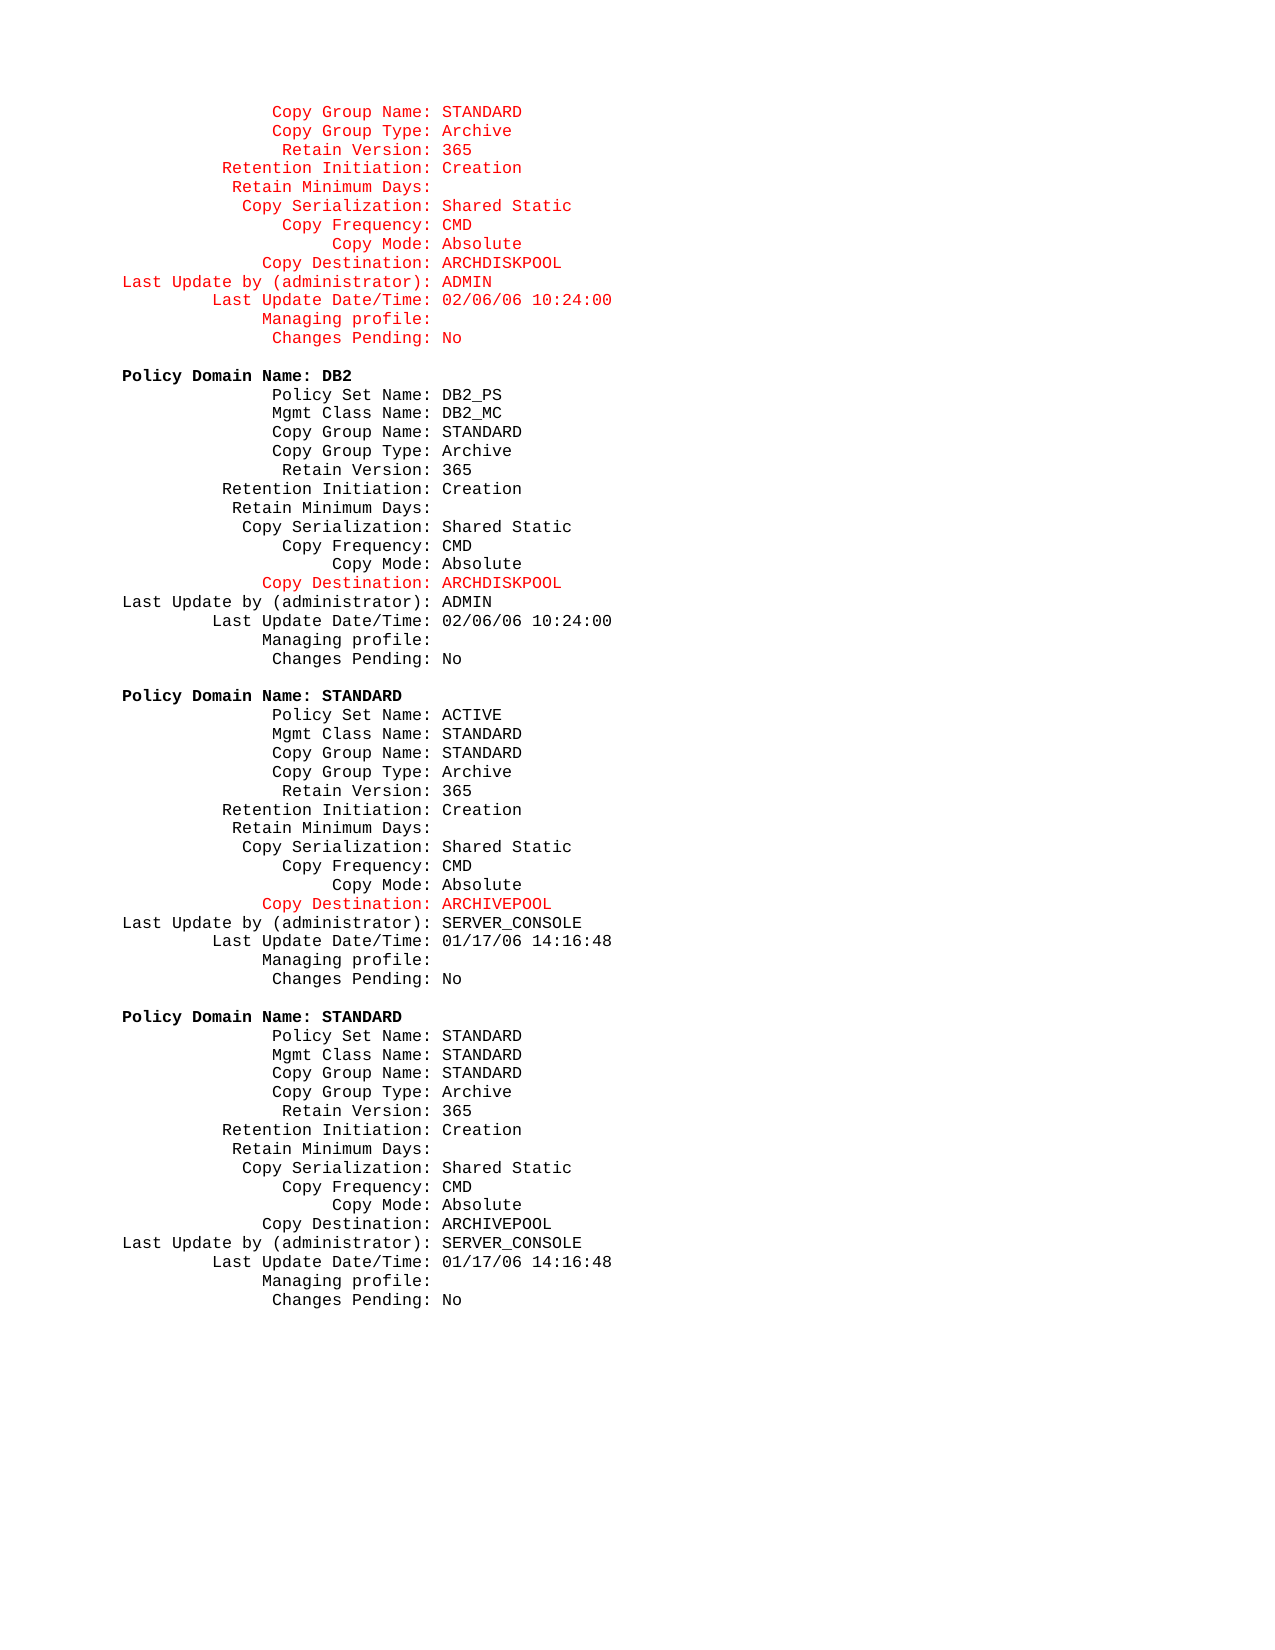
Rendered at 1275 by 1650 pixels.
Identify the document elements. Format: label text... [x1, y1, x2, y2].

text Policy Domain Name: STANDARD [122, 688, 1196, 707]
text Retention Initiation: Creation [122, 801, 1196, 820]
text Policy Set Name: DB2_PS [122, 386, 1196, 405]
text Copy Frequency: CMD [122, 537, 1196, 556]
text Policy Domain Name: STANDARD [122, 1008, 1196, 1027]
text Copy Serialization: Shared Static [122, 1159, 1196, 1178]
text Mgmt Class Name: STANDARD [122, 1046, 1196, 1065]
text Mgmt Class Name: DB2_MC [122, 405, 1196, 424]
text Copy Destination: ARCHDISKPOOL [122, 254, 1196, 273]
text Copy Group Type: Archive [122, 763, 1196, 782]
text Last Update by (administrator): ADMIN [122, 594, 1196, 612]
text Copy Serialization: Shared Static [122, 839, 1196, 858]
text Last Update by (administrator): SERVER_CONSOLE [122, 1235, 1196, 1253]
text Retention Initiation: Creation [122, 481, 1196, 499]
text Changes Pending: No [122, 330, 1196, 348]
text Changes Pending: No [122, 650, 1196, 669]
text Retain Minimum Days: [122, 499, 1196, 518]
text Retain Version: 365 [122, 1103, 1196, 1122]
text Last Update Date/Time: 02/06/06 10:24:00 [122, 292, 1196, 311]
text Last Update Date/Time: 02/06/06 10:24:00 [122, 612, 1196, 631]
text Retain Version: 365 [122, 462, 1196, 481]
text Retain Version: 365 [122, 141, 1196, 160]
text Policy Set Name: ACTIVE [122, 707, 1196, 726]
text Changes Pending: No [122, 1291, 1196, 1310]
text Copy Group Type: Archive [122, 122, 1196, 141]
text Retain Minimum Days: [122, 820, 1196, 839]
text Managing profile: [122, 311, 1196, 330]
text Retention Initiation: Creation [122, 1122, 1196, 1140]
text Copy Group Name: STANDARD [122, 424, 1196, 443]
text Copy Frequency: CMD [122, 1178, 1196, 1197]
text Copy Serialization: Shared Static [122, 198, 1196, 217]
text Managing profile: [122, 1272, 1196, 1291]
text Copy Mode: Absolute [122, 556, 1196, 575]
text Copy Destination: ARCHIVEPOOL [122, 1216, 1196, 1235]
text Last Update by (administrator): SERVER_CONSOLE [122, 914, 1196, 933]
text Last Update by (administrator): ADMIN [122, 273, 1196, 292]
text Retain Minimum Days: [122, 1140, 1196, 1159]
text Copy Group Name: STANDARD [122, 103, 1196, 122]
text Mgmt Class Name: STANDARD [122, 726, 1196, 744]
text Managing profile: [122, 952, 1196, 971]
text Policy Set Name: STANDARD [122, 1027, 1196, 1046]
text Copy Serialization: Shared Static [122, 518, 1196, 537]
text Policy Domain Name: DB2 [122, 367, 1196, 386]
text Copy Frequency: CMD [122, 217, 1196, 235]
text Copy Group Type: Archive [122, 1084, 1196, 1103]
text Copy Group Type: Archive [122, 443, 1196, 462]
text Copy Destination: ARCHIVEPOOL [122, 895, 1196, 914]
text Retain Minimum Days: [122, 179, 1196, 198]
text Last Update Date/Time: 01/17/06 14:16:48 [122, 933, 1196, 952]
text Copy Frequency: CMD [122, 858, 1196, 876]
text Last Update Date/Time: 01/17/06 14:16:48 [122, 1253, 1196, 1272]
text Copy Group Name: STANDARD [122, 1065, 1196, 1084]
text Copy Mode: Absolute [122, 876, 1196, 895]
text Copy Destination: ARCHDISKPOOL [122, 575, 1196, 594]
text Copy Mode: Absolute [122, 1197, 1196, 1216]
text Changes Pending: No [122, 971, 1196, 989]
text Retain Version: 365 [122, 782, 1196, 801]
text Managing profile: [122, 631, 1196, 650]
text Copy Group Name: STANDARD [122, 744, 1196, 763]
text Retention Initiation: Creation [122, 160, 1196, 179]
text Copy Mode: Absolute [122, 235, 1196, 254]
